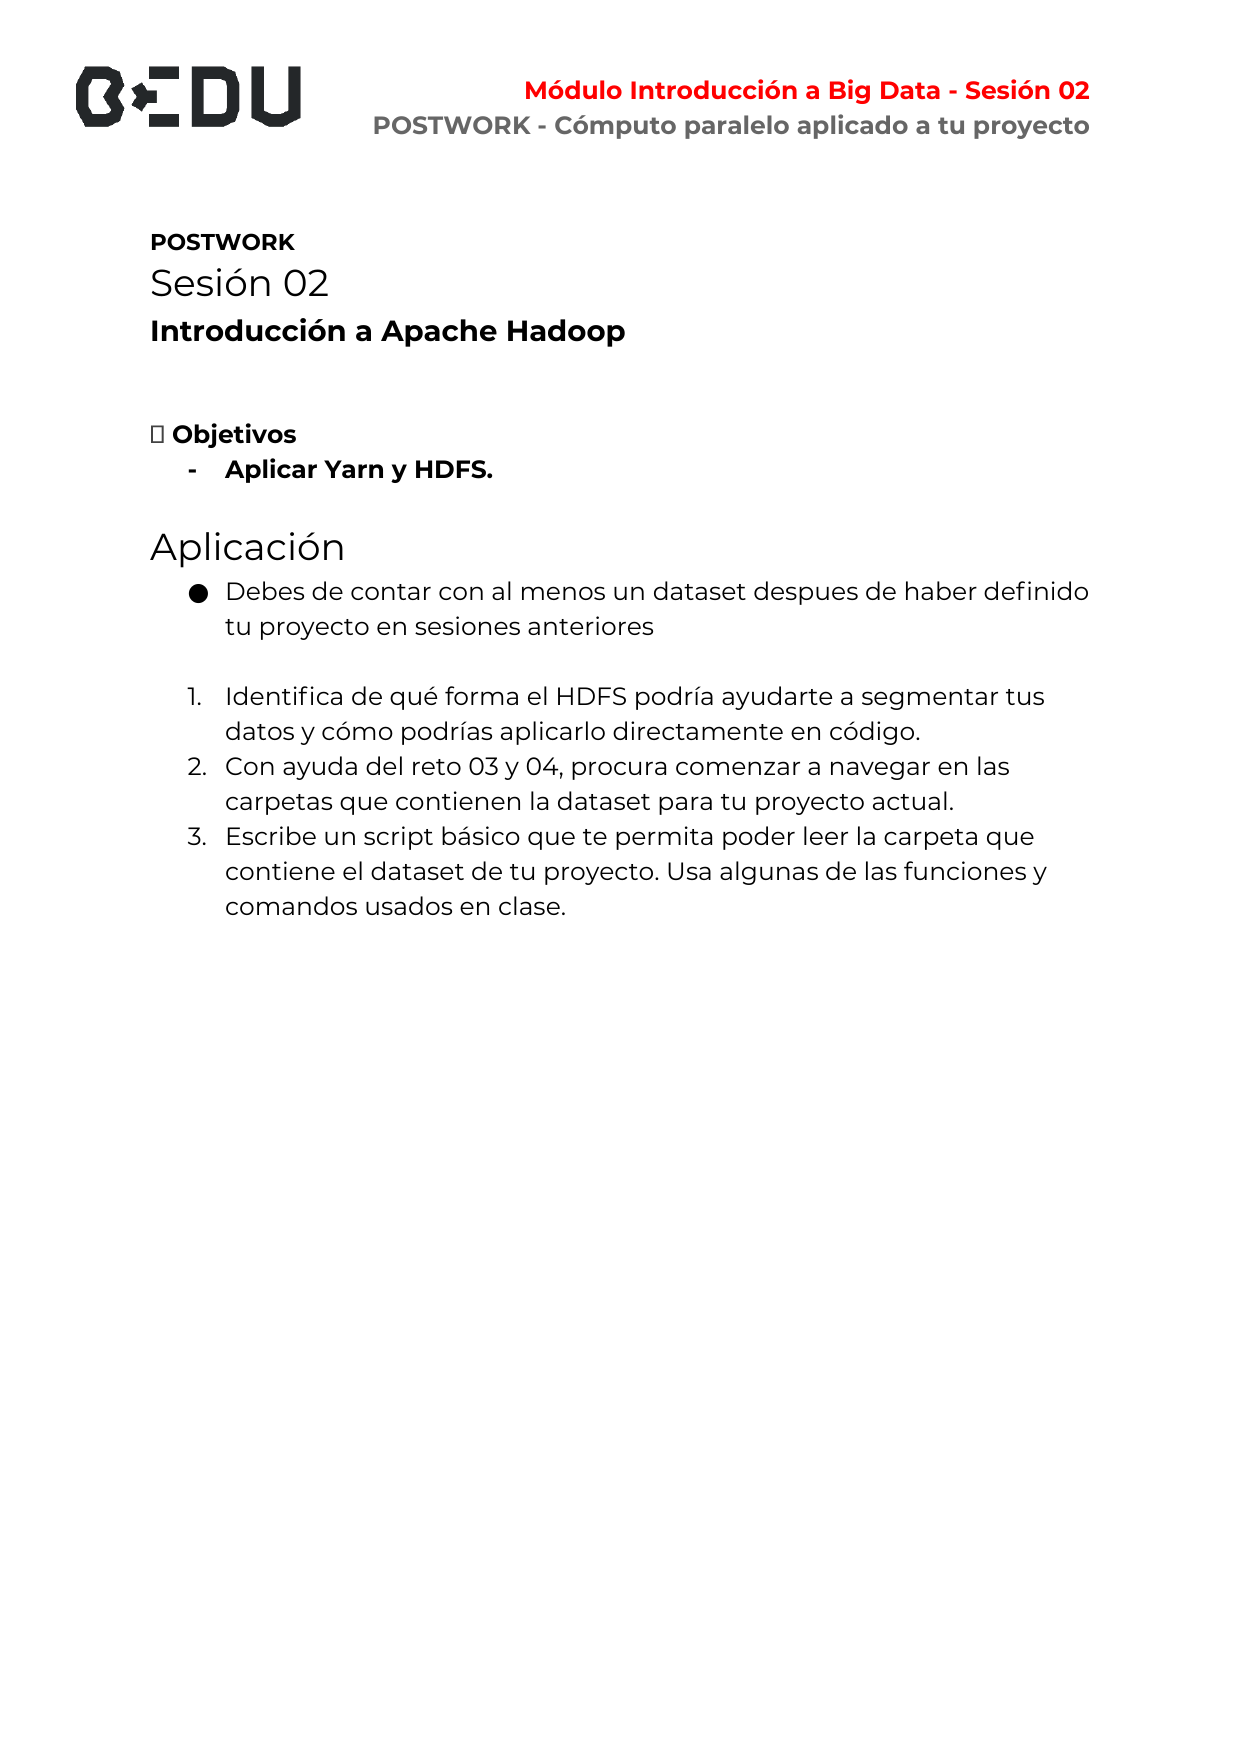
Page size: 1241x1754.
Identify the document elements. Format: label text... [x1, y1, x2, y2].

list Escribe un script básico que te permita poder leer la carpeta que contiene el dataset de tu proyecto. Usa algunas de las funciones y comandos usados en clase. [187, 821, 1090, 922]
list Con ayuda del reto 03 y 04, procura comenzar a navegar en las carpetas que contienen la dataset para tu proyecto actual. [187, 751, 1090, 817]
text 🎯 Objetivos [150, 419, 1090, 449]
list Identifica de qué forma el HDFS podría ayudarte a segmentar tus datos y cómo podrías aplicarlo directamente en código. [187, 681, 1090, 747]
text POSTWORK [150, 228, 1090, 256]
list Debes de contar con al menos un dataset despues de haber definido tu proyecto en sesiones anteriores [187, 576, 1090, 642]
list Aplicar Yarn y HDFS. [187, 454, 1090, 484]
text Aplicación [150, 524, 1090, 570]
text Sesión 02 [150, 260, 1090, 306]
picture [73, 61, 303, 132]
text Introducción a Apache Hadoop [150, 313, 1090, 348]
